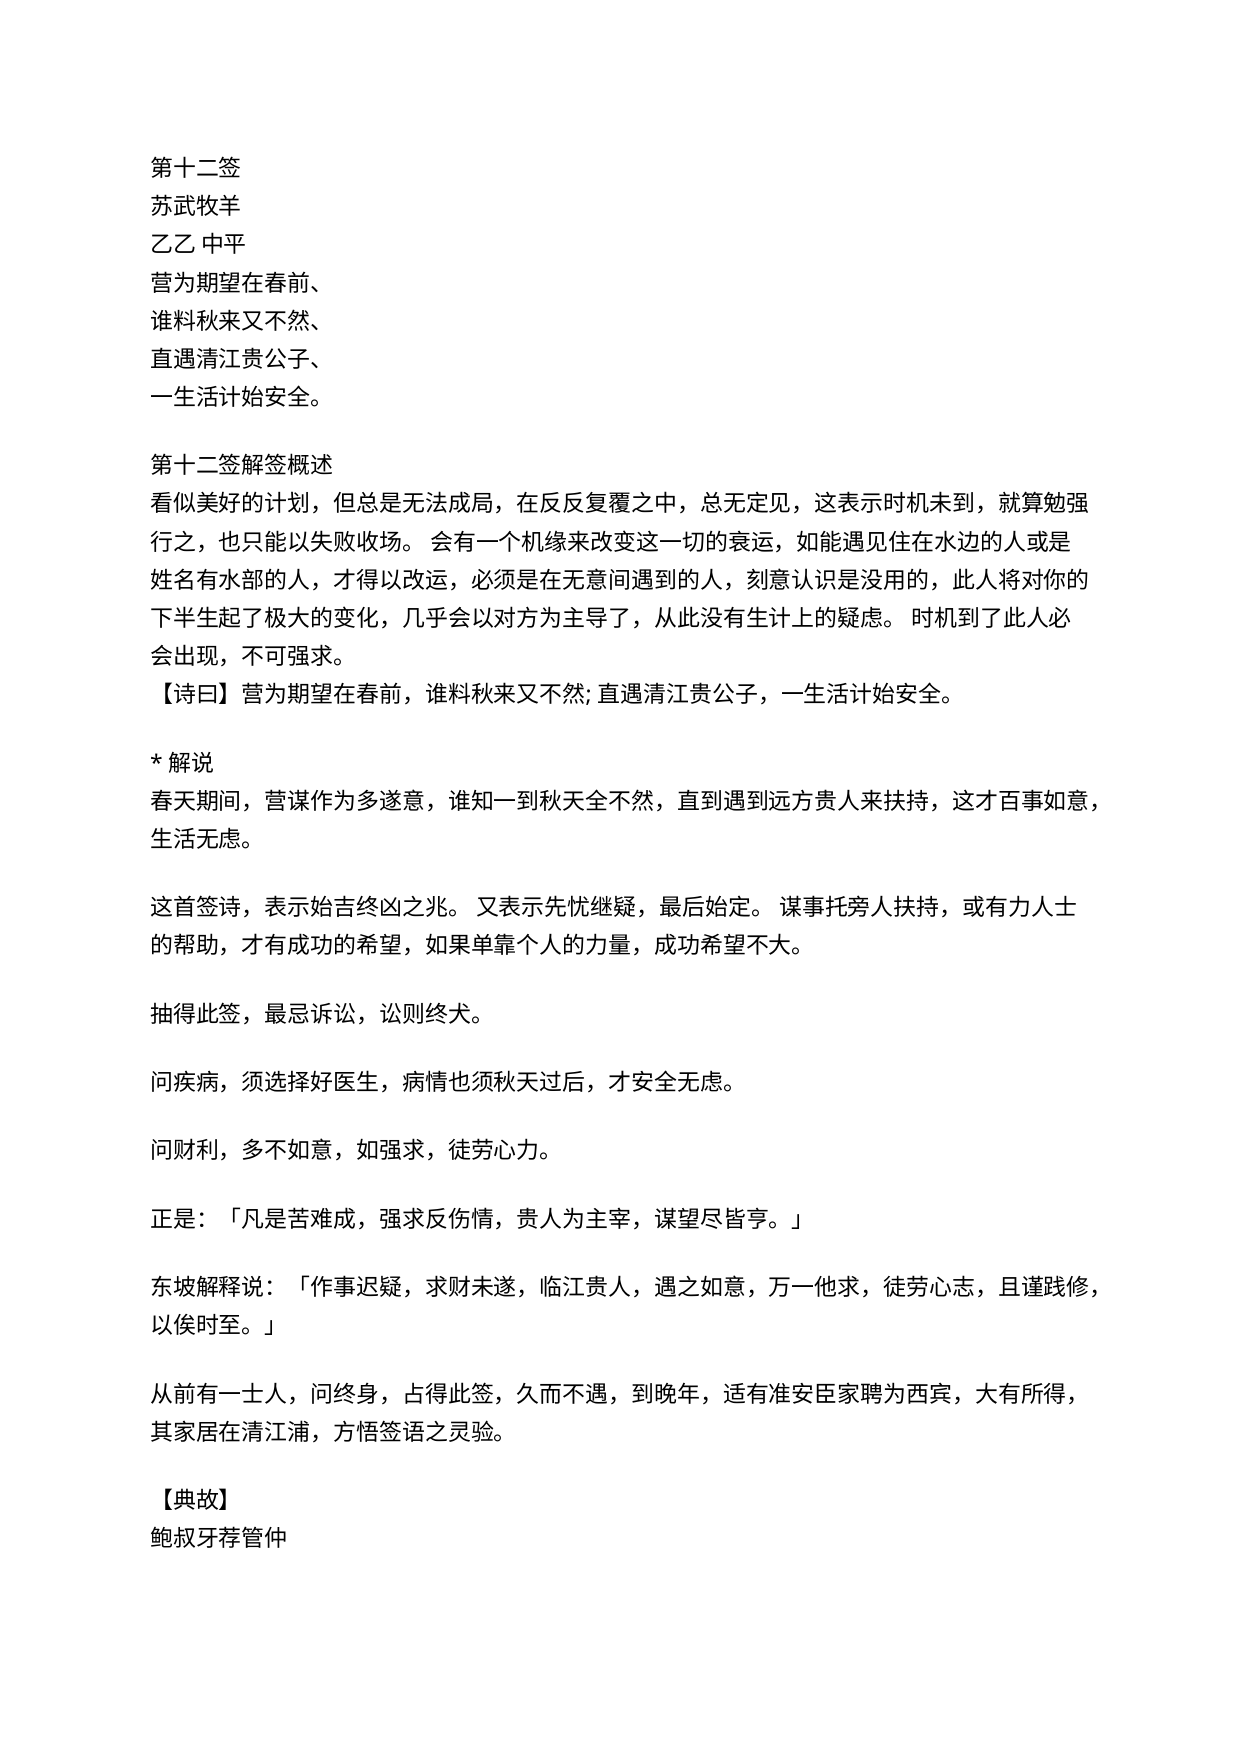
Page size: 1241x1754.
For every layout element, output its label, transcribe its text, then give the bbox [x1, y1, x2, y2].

text 营为期望在春前、 [150, 264, 1090, 298]
text 谁料秋来又不然、 [150, 302, 1090, 336]
text 看似美好的计划，但总是无法成局，在反反复覆之中，总无定见，这表示时机未到，就算勉强行之，也只能以失败收场。 会有一个机缘来改变这一切的衰运，如能遇见住在水边的人或是姓名有水部的人，才得以改运，必须是在无意间遇到的人，刻意认识是没用的，此人将对你的下半生起了极大的变化，几乎会以对方为主导了，从此没有生计上的疑虑。 时机到了此人必会出现，不可强求。 [150, 485, 1090, 671]
text 问财利，多不如意，如强求，徒劳心力。 [150, 1132, 1090, 1166]
text 直遇清江贵公子、 [150, 341, 1090, 374]
text 一生活计始安全。 [150, 379, 1090, 412]
text 乙乙 中平 [150, 226, 1090, 259]
text 鲍叔牙荐管仲 [150, 1520, 1090, 1553]
text 【诗曰】营为期望在春前，谁料秋来又不然; 直遇清江贵公子，一生活计始安全。 [150, 676, 1090, 709]
text 春天期间，营谋作为多遂意，谁知一到秋天全不然，直到遇到远方贵人来扶持，这才百事如意，生活无虑。 [150, 783, 1090, 854]
text 第十二签解签概述 [150, 447, 1090, 480]
text 【典故】 [150, 1482, 1090, 1515]
text 这首签诗，表示始吉终凶之兆。 又表示先忧继疑，最后始定。 谋事托旁人扶持，或有力人士的帮助，才有成功的希望，如果单靠个人的力量，成功希望不大。 [150, 889, 1090, 961]
text 东坡解释说：「作事迟疑，求财未遂，临江贵人，遇之如意，万一他求，徒劳心志，且谨践修，以俟时至。」 [150, 1269, 1090, 1340]
text 正是：「凡是苦难成，强求反伤情，贵人为主宰，谋望尽皆亨。」 [150, 1201, 1090, 1234]
text 苏武牧羊 [150, 188, 1090, 221]
text 问疾病，须选择好医生，病情也须秋天过后，才安全无虑。 [150, 1064, 1090, 1097]
text 第十二签 [150, 150, 1090, 183]
text * 解说 [150, 744, 1090, 778]
text 抽得此签，最忌诉讼，讼则终犬。 [150, 996, 1090, 1029]
text 从前有一士人，问终身，占得此签，久而不遇，到晚年，适有准安臣家聘为西宾，大有所得，其家居在清江浦，方悟签语之灵验。 [150, 1375, 1090, 1447]
